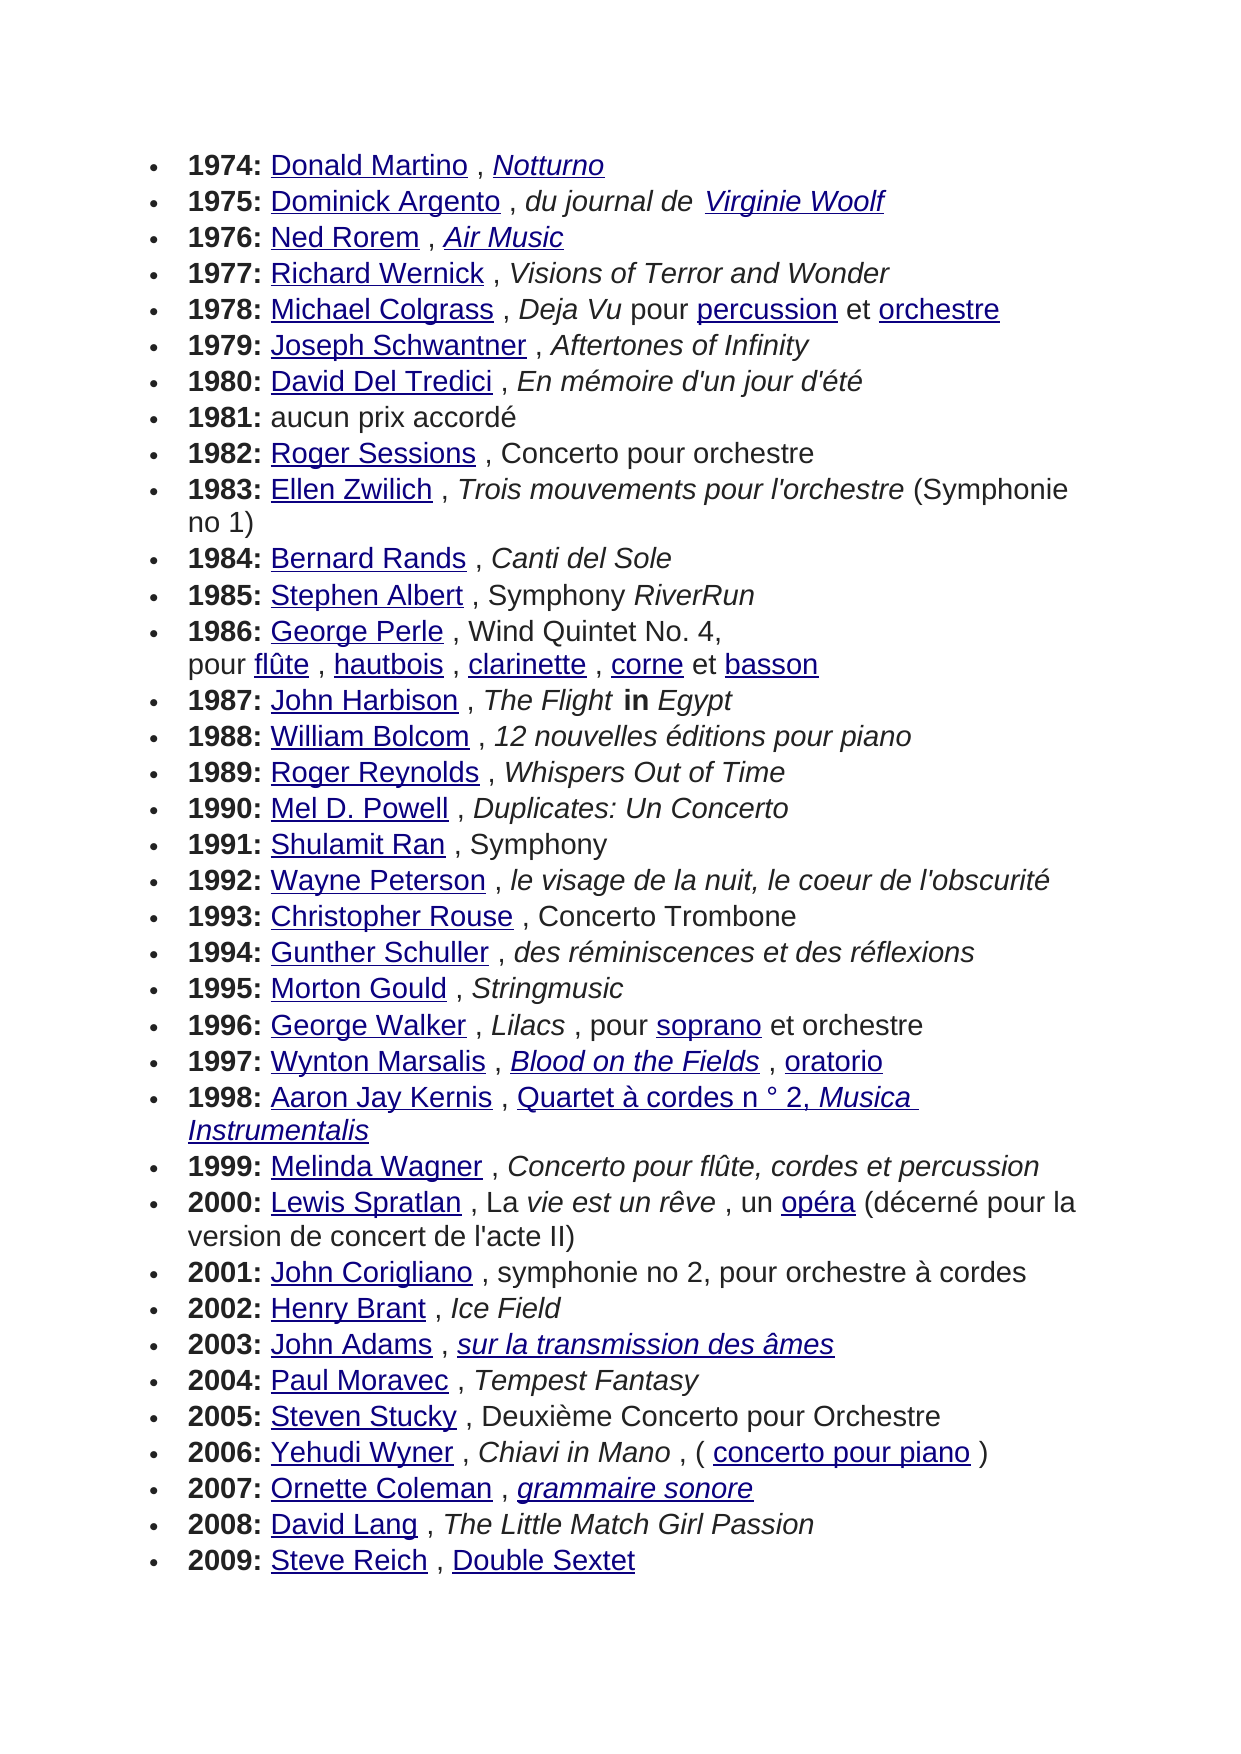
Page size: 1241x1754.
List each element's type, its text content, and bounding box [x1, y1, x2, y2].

list 2009: Steve Reich , Double Sextet [150, 1543, 1093, 1577]
list 1993: Christopher Rouse , Concerto Trombone [150, 899, 1093, 933]
list 2005: Steven Stucky , Deuxième Concerto pour Orchestre [150, 1399, 1093, 1433]
list 2007: Ornette Coleman , grammaire sonore [150, 1471, 1093, 1505]
list 2001: John Corigliano , symphonie no 2, pour orchestre à cordes [150, 1255, 1093, 1288]
list 1987: John Harbison , The Flight in Egypt [150, 683, 1093, 717]
list 1975: Dominick Argento , du journal de Virginie Woolf [150, 184, 1093, 217]
list 2003: John Adams , sur la transmission des âmes [150, 1327, 1093, 1361]
list 2008: David Lang , The Little Match Girl Passion [150, 1507, 1093, 1541]
list 1983: Ellen Zwilich , Trois mouvements pour l'orchestre (Symphonie no 1) [150, 472, 1093, 539]
list 1977: Richard Wernick , Visions of Terror and Wonder [150, 256, 1093, 289]
list 1996: George Walker , Lilacs , pour soprano et orchestre [150, 1008, 1093, 1041]
list 1999: Melinda Wagner , Concerto pour flûte, cordes et percussion [150, 1149, 1093, 1183]
list 1994: Gunther Schuller , des réminiscences et des réflexions [150, 936, 1093, 969]
list 1997: Wynton Marsalis , Blood on the Fields , oratorio [150, 1044, 1093, 1077]
list 1978: Michael Colgrass , Deja Vu pour percussion et orchestre [150, 292, 1093, 325]
list 1990: Mel D. Powell , Duplicates: Un Concerto [150, 791, 1093, 825]
list 2004: Paul Moravec , Tempest Fantasy [150, 1363, 1093, 1397]
list 1995: Morton Gould , Stringmusic [150, 972, 1093, 1005]
list 1976: Ned Rorem , Air Music [150, 220, 1093, 253]
list 1979: Joseph Schwantner , Aftertones of Infinity [150, 328, 1093, 361]
list 1981: aucun prix accordé [150, 400, 1093, 433]
list 1985: Stephen Albert , Symphony RiverRun [150, 578, 1093, 611]
list 1974: Donald Martino , Notturno [150, 148, 1093, 181]
list 1982: Roger Sessions , Concerto pour orchestre [150, 436, 1093, 469]
list 1988: William Bolcom , 12 nouvelles éditions pour piano [150, 719, 1093, 753]
list 1980: David Del Tredici , En mémoire d'un jour d'été [150, 364, 1093, 397]
list 2000: Lewis Spratlan , La vie est un rêve , un opéra (décerné pour la version de concert de l'acte II) [150, 1185, 1093, 1252]
list 2006: Yehudi Wyner , Chiavi in ​​Mano , ( concerto pour piano ) [150, 1435, 1093, 1469]
list 1986: George Perle , Wind Quintet No. 4, pour flûte , hautbois , clarinette , corne et basson [150, 614, 1093, 681]
list 1992: Wayne Peterson , le visage de la nuit, le coeur de l'obscurité [150, 863, 1093, 897]
list 1991: Shulamit Ran , Symphony [150, 827, 1093, 861]
list 2002: Henry Brant , Ice Field [150, 1291, 1093, 1324]
list 1998: Aaron Jay Kernis , Quartet à cordes n ° 2, Musica Instrumentalis [150, 1080, 1093, 1147]
list 1989: Roger Reynolds , Whispers Out of Time [150, 755, 1093, 789]
list 1984: Bernard Rands , Canti del Sole [150, 542, 1093, 575]
